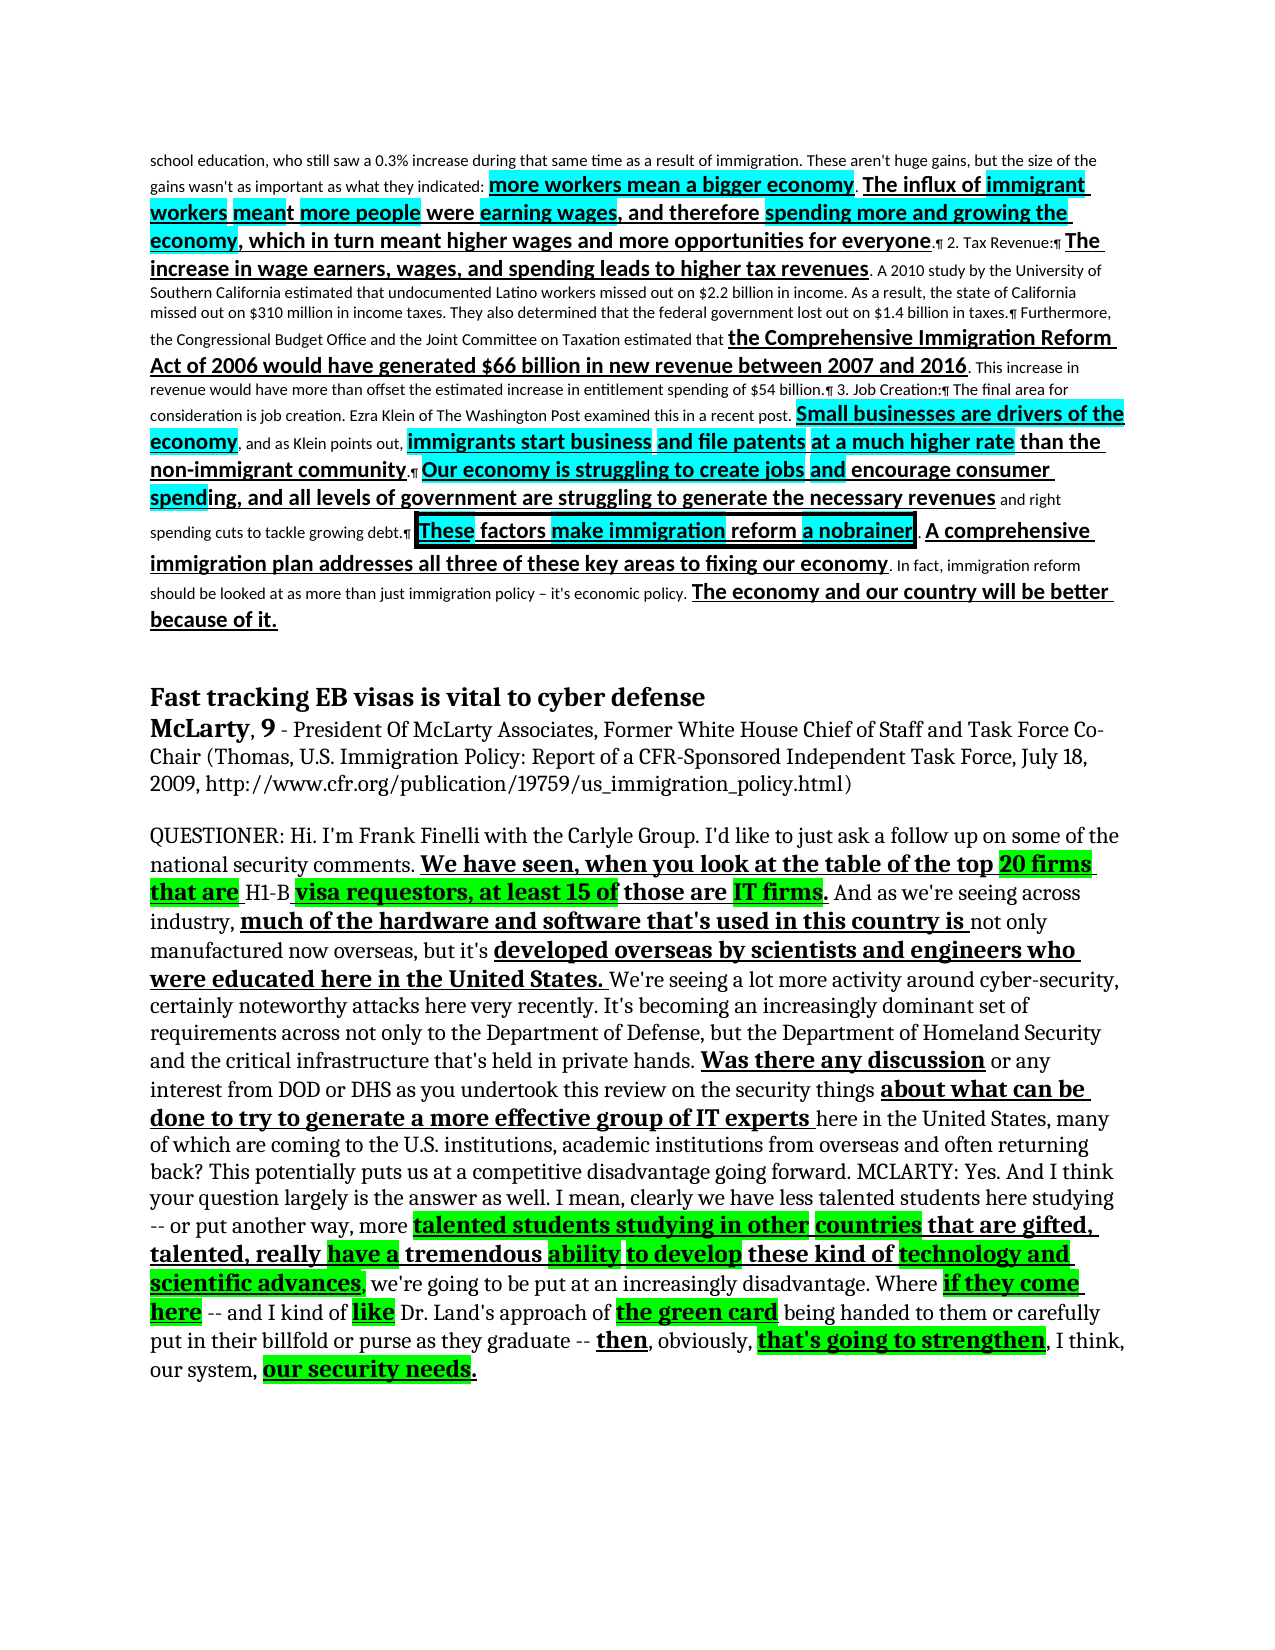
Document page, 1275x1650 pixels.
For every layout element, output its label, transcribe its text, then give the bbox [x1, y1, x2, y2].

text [150, 150, 1125, 633]
text QUESTIONER: Hi. I'm Frank Finelli with the Carlyle Group. I'd like to just ask a follow up on some of the national security comments. We have seen, when you look at the table of the top 20 firms that are H1-B visa requestors, at least 15 of those are IT firms. And as we're seeing across industry, much of the hardware and software that's used in this country is not only manufactured now overseas, but it's developed overseas by scientists and engineers who were educated here in the United States. We're seeing a lot more activity around cyber-security, certainly noteworthy attacks here very recently. It's becoming an increasingly dominant set of requirements across not only to the Department of Defense, but the Department of Homeland Security and the critical infrastructure that's held in private hands. Was there any discussion or any interest from DOD or DHS as you undertook this review on the security things about what can be done to try to generate a more effective group of IT experts here in the United States, many of which are coming to the U.S. institutions, academic institutions from overseas and often returning back? This potentially puts us at a competitive disadvantage going forward. MCLARTY: Yes. And I think your question largely is the answer as well. I mean, clearly we have less talented students here studying -- or put another way, more talented students studying in other countries that are gifted, talented, really have a tremendous ability to develop these kind of technology and scientific advances, we're going to be put at an increasingly disadvantage. Where if they come here -- and I kind of like Dr. Land's approach of the green card being handed to them or carefully put in their billfold or purse as they graduate -- then, obviously, that's going to strengthen, I think, our system, our security needs. [150, 823, 1125, 1384]
text Fast tracking EB visas is vital to cyber defense [150, 682, 1125, 713]
text McLarty, 9 - President Of McLarty Associates, Former White House Chief of Staff and Task Force Co-Chair (Thomas, U.S. Immigration Policy: Report of a CFR-Sponsored Independent Task Force, July 18, 2009, http://www.cfr.org/publication/19759/us_immigration_policy.html) [150, 713, 1125, 797]
